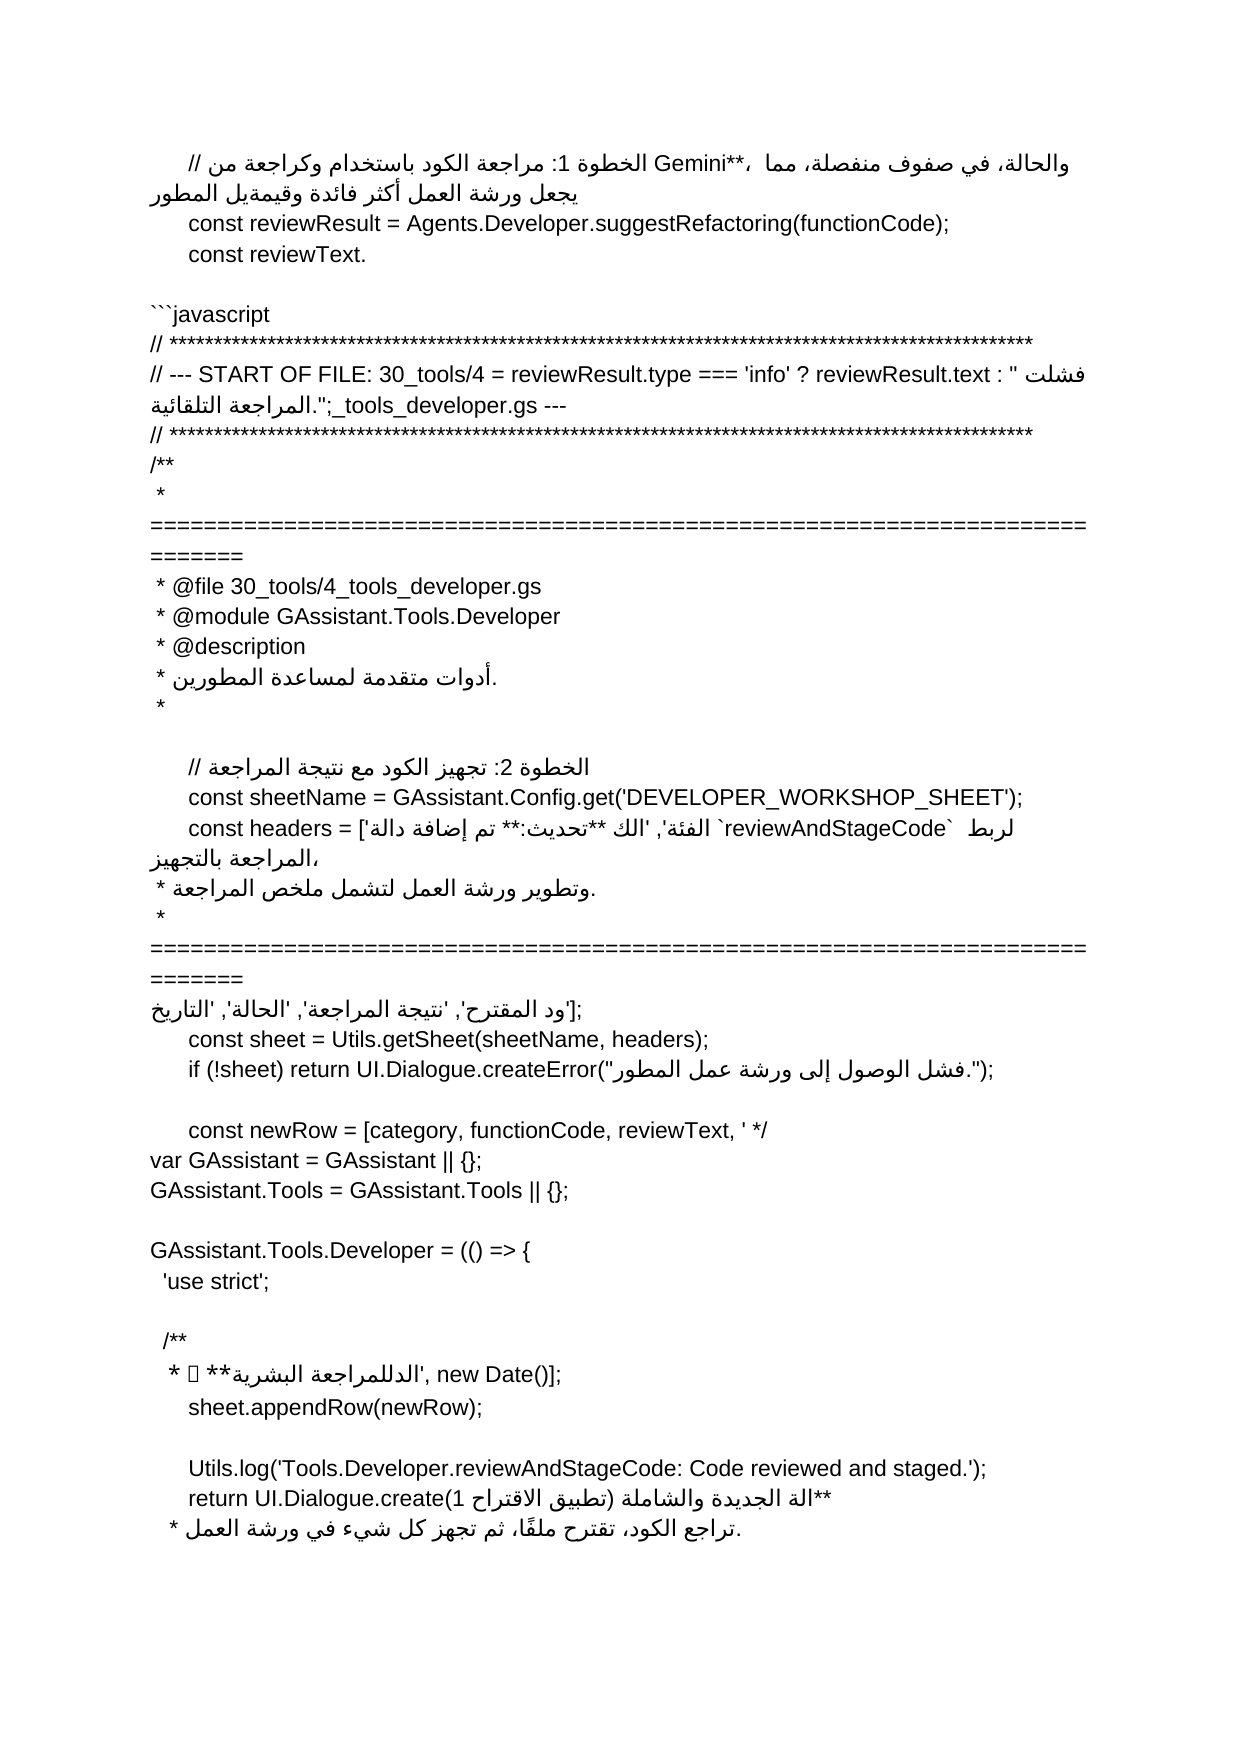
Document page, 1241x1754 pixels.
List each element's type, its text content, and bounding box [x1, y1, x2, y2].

text const sheetName = GAssistant.Config.get('DEVELOPER_WORKSHOP_SHEET'); [150, 784, 1090, 811]
text * أدوات متقدمة لمساعدة المطورين. [150, 663, 1090, 690]
text Utils.log('Tools.Developer.reviewAndStageCode: Code reviewed and staged.'); [150, 1455, 1090, 1481]
text sheet.appendRow(newRow); [150, 1394, 1090, 1421]
text * @description [150, 633, 1090, 660]
text * ✅ **الدللمراجعة البشرية', new Date()]; [150, 1358, 1090, 1389]
text var GAssistant = GAssistant || {}; [150, 1147, 1090, 1173]
text // --- START OF FILE: 30_tools/4 = reviewResult.type === 'info' ? reviewResult.text : "فشلت المراجعة التلقائية.";_tools_developer.gs --- [150, 361, 1090, 418]
text return UI.Dialogue.createالة الجديدة والشاملة (تطبيق الاقتراح 1)** [150, 1485, 1090, 1511]
text /** [150, 1328, 1090, 1354]
text * تراجع الكود، تقترح ملفًا، ثم تجهز كل شيء في ورشة العمل. [150, 1515, 1090, 1541]
text * @module GAssistant.Tools.Developer [150, 603, 1090, 629]
text GAssistant.Tools = GAssistant.Tools || {}; [150, 1177, 1090, 1203]
text const reviewResult = Agents.Developer.suggestRefactoring(functionCode); [150, 210, 1090, 237]
text * @file 30_tools/4_tools_developer.gs [150, 573, 1090, 599]
text * [150, 694, 1090, 720]
text // ************************************************************************************************* [150, 422, 1090, 448]
text * ============================================================================= [150, 905, 1090, 992]
text ود المقترح', 'نتيجة المراجعة', 'الحالة', 'التاريخ']; [150, 996, 1090, 1022]
text // الخطوة 1: مراجعة الكود باستخدام وكراجعة من Gemini**، والحالة، في صفوف منفصلة، مما يجعل ورشة العمل أكثر فائدة وقيمةيل المطور [150, 150, 1090, 207]
text ```javascript [150, 301, 1090, 327]
text const reviewText. [150, 241, 1090, 267]
text if (!sheet) return UI.Dialogue.createError("فشل الوصول إلى ورشة عمل المطور."); [150, 1056, 1090, 1083]
text /** [150, 452, 1090, 478]
text const headers = ['الفئة', 'الك **تحديث:** تم إضافة دالة `reviewAndStageCode` لربط المراجعة بالتجهيز، [150, 814, 1090, 871]
text * وتطوير ورشة العمل لتشمل ملخص المراجعة. [150, 875, 1090, 901]
text 'use strict'; [150, 1268, 1090, 1294]
text // الخطوة 2: تجهيز الكود مع نتيجة المراجعة [150, 754, 1090, 781]
text * ============================================================================= [150, 482, 1090, 569]
text // ************************************************************************************************* [150, 331, 1090, 358]
text const newRow = [category, functionCode, reviewText, ' */ [150, 1117, 1090, 1143]
text const sheet = Utils.getSheet(sheetName, headers); [150, 1026, 1090, 1052]
text GAssistant.Tools.Developer = (() => { [150, 1237, 1090, 1264]
